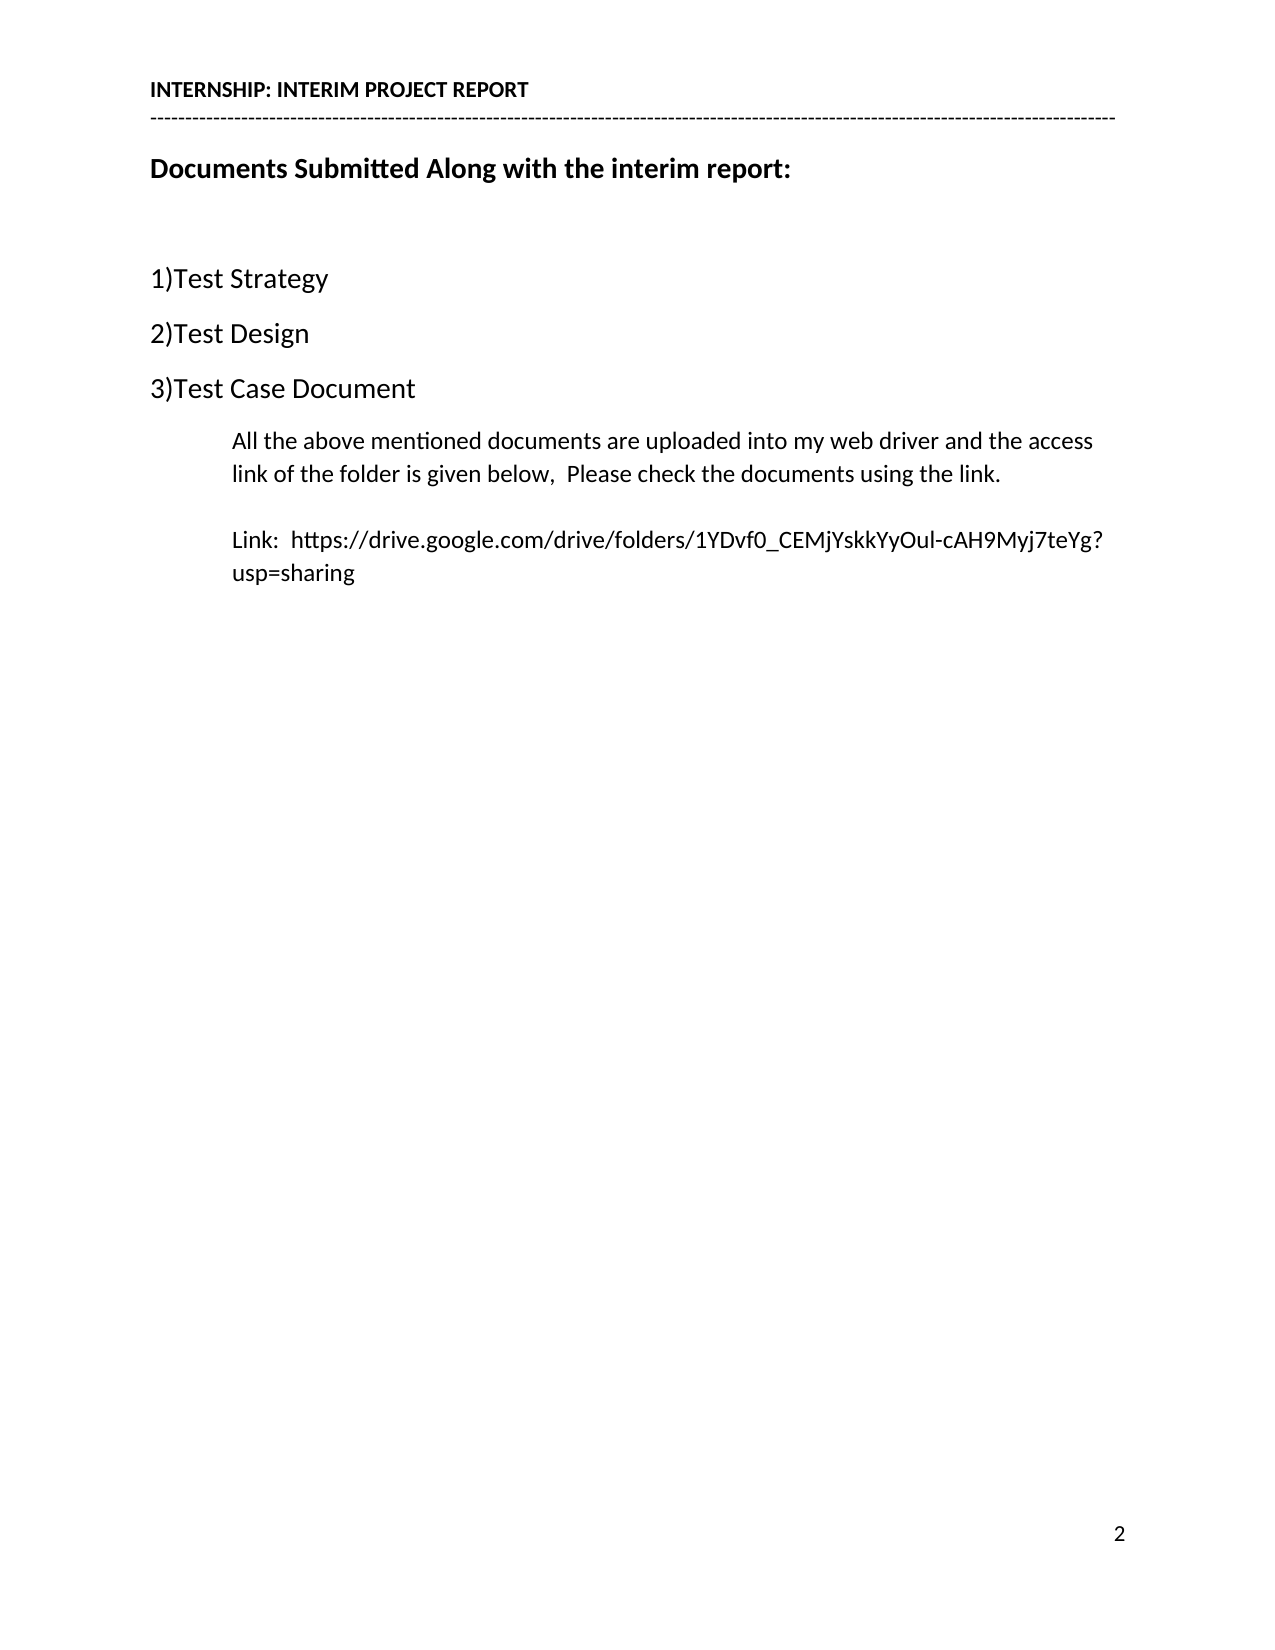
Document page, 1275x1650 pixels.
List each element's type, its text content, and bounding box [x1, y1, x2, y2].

list All the above mentioned documents are uploaded into my web driver and the access link of the folder is given below, Please check the documents using the link. [232, 426, 1125, 489]
text 1)Test Strategy [150, 260, 1125, 296]
text Documents Submitted Along with the interim report: [150, 150, 1125, 186]
list Link: https://drive.google.com/drive/folders/1YDvf0_CEMjYskkYyOul-cAH9Myj7teYg?usp=sharing [232, 524, 1125, 588]
text 3)Test Case Document [150, 370, 1125, 406]
text 2)Test Design [150, 315, 1125, 351]
